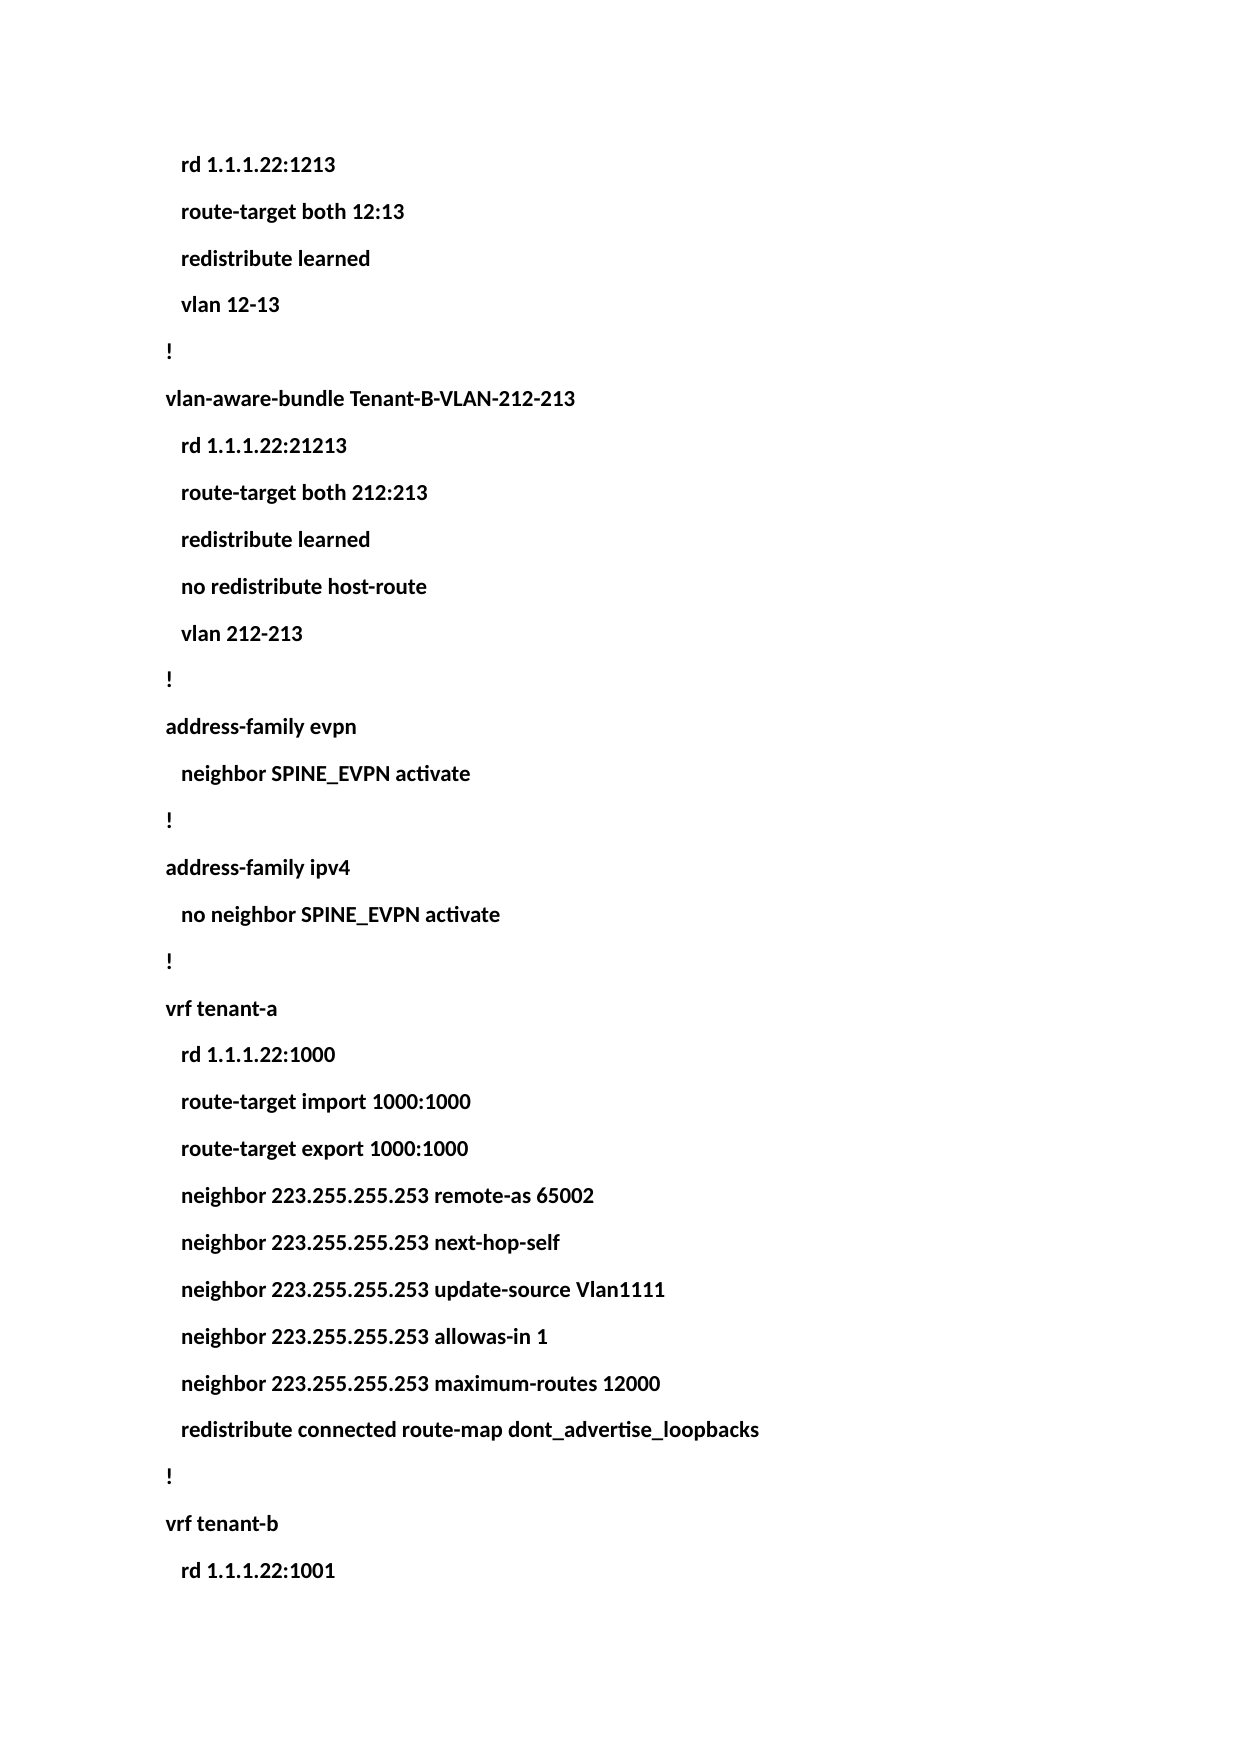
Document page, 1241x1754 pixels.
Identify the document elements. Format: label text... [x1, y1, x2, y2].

text ! [150, 666, 1090, 694]
text route-target both 212:213 [150, 478, 1090, 506]
text ! [150, 947, 1090, 975]
text ! [150, 1462, 1090, 1491]
text rd 1.1.1.22:1001 [150, 1556, 1090, 1584]
text ! [150, 806, 1090, 834]
text redistribute connected route-map dont_advertise_loopbacks [150, 1416, 1090, 1444]
text rd 1.1.1.22:1213 [150, 150, 1090, 178]
text vrf tenant-a [150, 994, 1090, 1022]
text neighbor 223.255.255.253 next-hop-self [150, 1228, 1090, 1256]
text route-target export 1000:1000 [150, 1134, 1090, 1162]
text vlan 212-213 [150, 619, 1090, 647]
text rd 1.1.1.22:21213 [150, 431, 1090, 459]
text route-target import 1000:1000 [150, 1087, 1090, 1116]
text address-family ipv4 [150, 853, 1090, 881]
text neighbor 223.255.255.253 update-source Vlan1111 [150, 1275, 1090, 1303]
text vlan-aware-bundle Tenant-B-VLAN-212-213 [150, 384, 1090, 412]
text vrf tenant-b [150, 1509, 1090, 1537]
text neighbor 223.255.255.253 maximum-routes 12000 [150, 1369, 1090, 1397]
text vlan 12-13 [150, 291, 1090, 319]
text neighbor 223.255.255.253 allowas-in 1 [150, 1322, 1090, 1350]
text route-target both 12:13 [150, 197, 1090, 225]
text no redistribute host-route [150, 572, 1090, 600]
text neighbor 223.255.255.253 remote-as 65002 [150, 1181, 1090, 1209]
text rd 1.1.1.22:1000 [150, 1041, 1090, 1069]
text redistribute learned [150, 244, 1090, 272]
text ! [150, 337, 1090, 366]
text neighbor SPINE_EVPN activate [150, 759, 1090, 787]
text no neighbor SPINE_EVPN activate [150, 900, 1090, 928]
text redistribute learned [150, 525, 1090, 553]
text address-family evpn [150, 712, 1090, 741]
